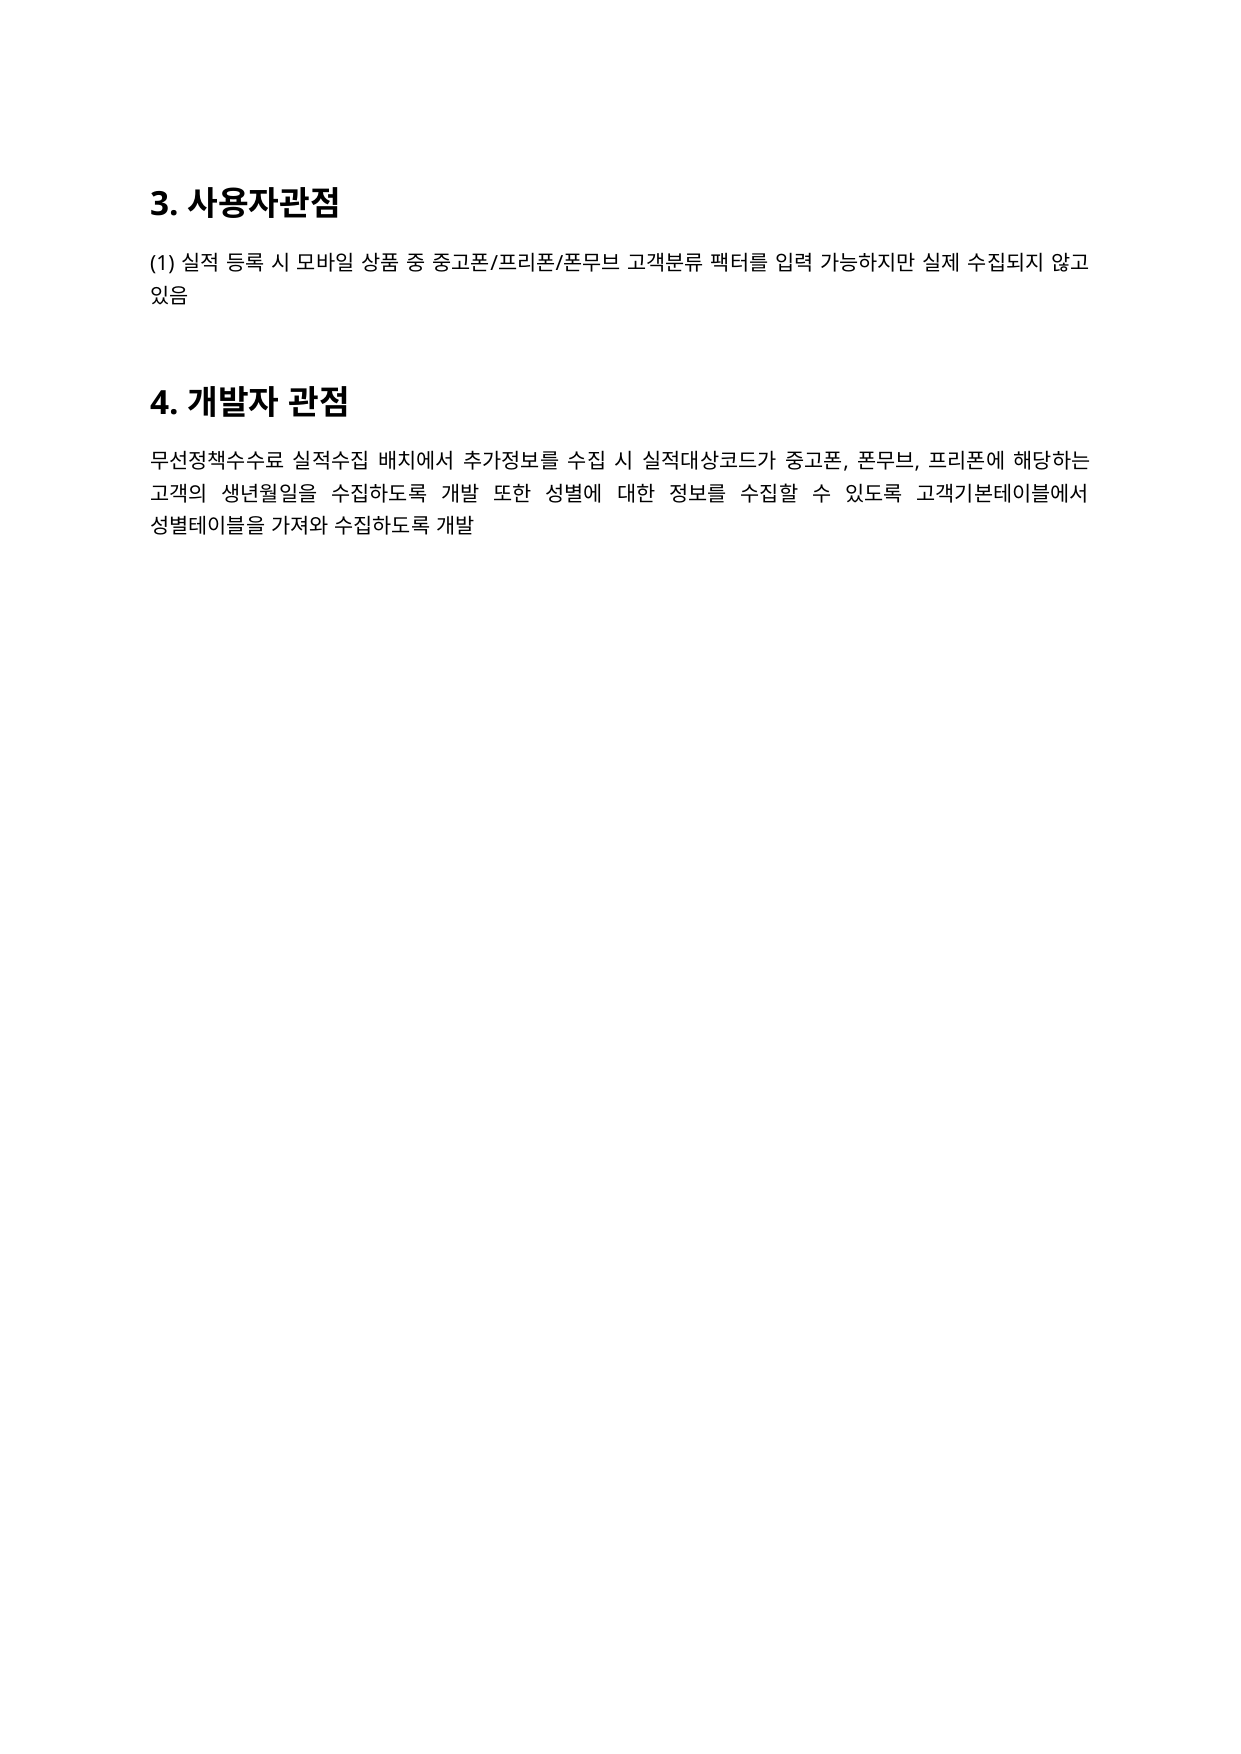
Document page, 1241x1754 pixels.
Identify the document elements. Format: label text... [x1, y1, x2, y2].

text (1) 실적 등록 시 모바일 상품 중 중고폰/프리폰/폰무브 고객분류 팩터를 입력 가능하지만 실제 수집되지 않고 있음 [150, 246, 1090, 309]
text 4. 개발자 관점 [150, 375, 1090, 424]
text 무선정책수수료 실적수집 배치에서 추가정보를 수집 시 실적대상코드가 중고폰, 폰무브, 프리폰에 해당하는 고객의 생년월일을 수집하도록 개발 또한 성별에 대한 정보를 수집할 수 있도록 고객기본테이블에서 성별테이블을 가져와 수집하도록 개발 [150, 444, 1090, 540]
text 3. 사용자관점 [150, 177, 1090, 226]
